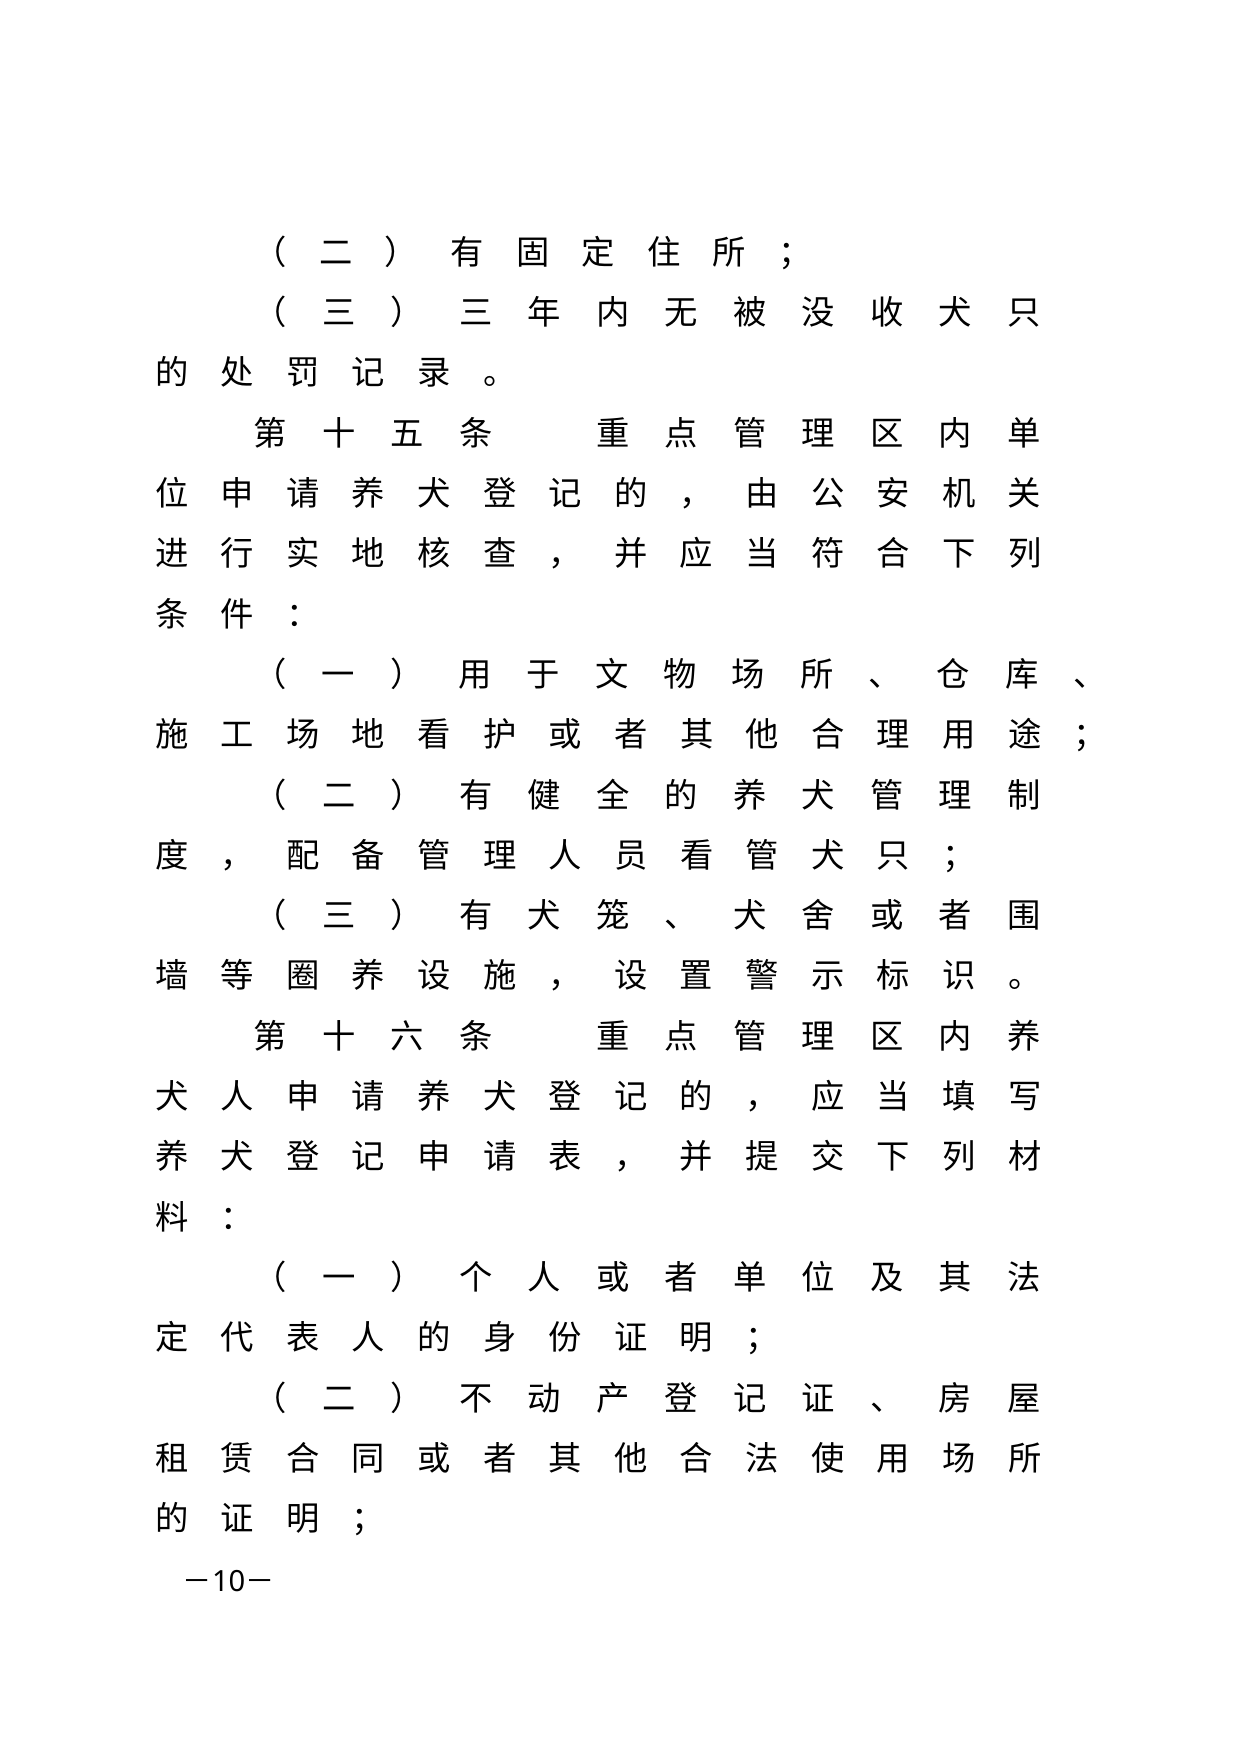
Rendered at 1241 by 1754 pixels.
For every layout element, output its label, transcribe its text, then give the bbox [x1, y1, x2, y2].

text （一）个人或者单位及其法定代表人的身份证明； [155, 1245, 1073, 1365]
text （三）有犬笼、犬舍或者围墙等圈养设施，设置警示标识。 [155, 883, 1073, 1003]
text （二）不动产登记证、房屋租赁合同或者其他合法使用场所的证明； [155, 1365, 1073, 1546]
text 第十五条 重点管理区内单位申请养犬登记的，由公安机关进行实地核查，并应当符合下列条件： [155, 400, 1073, 642]
text （二）有固定住所； [155, 219, 1073, 280]
text （二）有健全的养犬管理制度，配备管理人员看管犬只； [155, 762, 1073, 883]
text 第十六条 重点管理区内养犬人申请养犬登记的，应当填写养犬登记申请表，并提交下列材料： [155, 1003, 1073, 1245]
text （三）三年内无被没收犬只的处罚记录。 [155, 280, 1073, 400]
text （一）用于文物场所、仓库、施工场地看护或者其他合理用途； [155, 642, 1073, 762]
